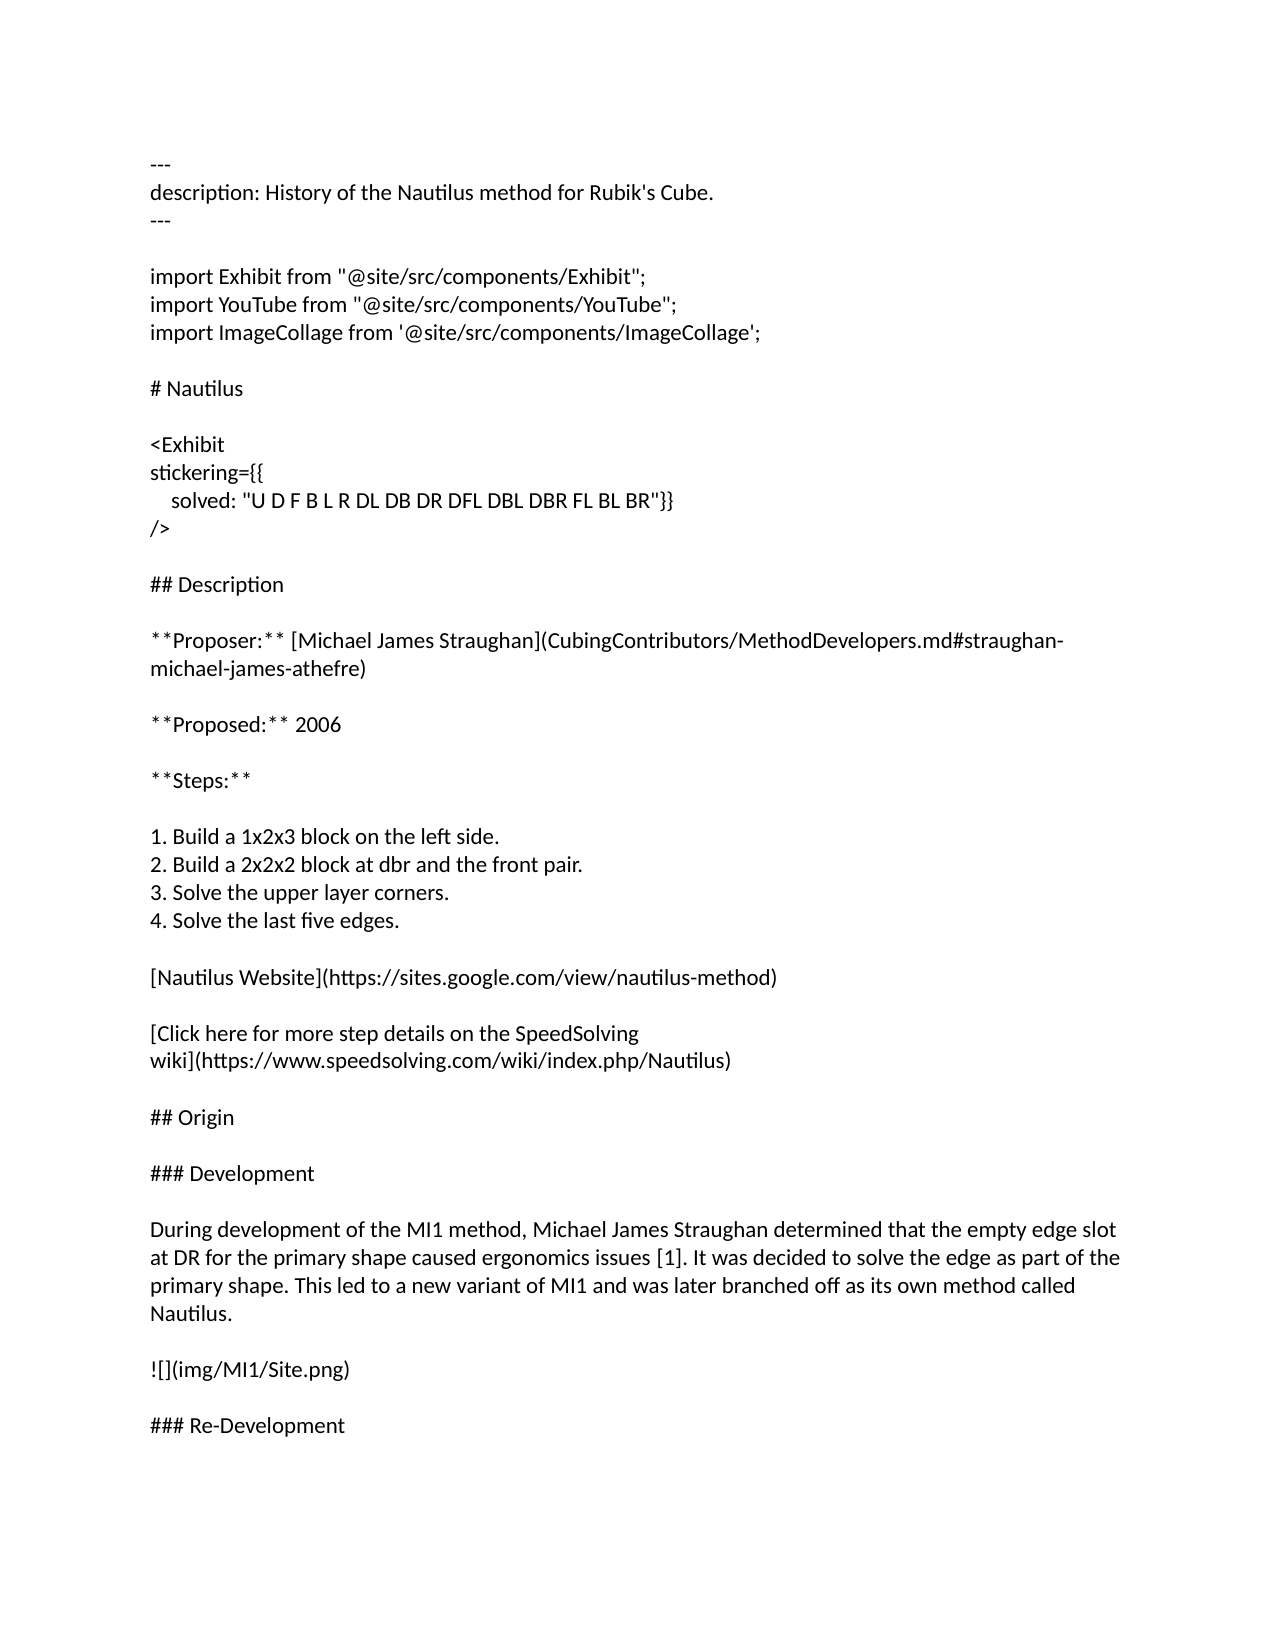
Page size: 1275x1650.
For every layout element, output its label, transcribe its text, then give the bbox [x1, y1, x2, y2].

text **Proposer:** [Michael James Straughan](CubingContributors/MethodDevelopers.md#straughan-michael-james-athefre) [150, 626, 1125, 682]
text [Nautilus Website](https://sites.google.com/view/nautilus-method) [150, 963, 1125, 991]
text ### Development [150, 1159, 1125, 1187]
text --- [150, 150, 1125, 178]
text ### Re-Development [150, 1411, 1125, 1439]
text 1. Build a 1x2x3 block on the left side. [150, 822, 1125, 851]
text 2. Build a 2x2x2 block at dbr and the front pair. [150, 851, 1125, 878]
text stickering={{ [150, 458, 1125, 486]
text <Exhibit [150, 430, 1125, 458]
text ## Description [150, 570, 1125, 598]
text **Steps:** [150, 766, 1125, 794]
text ![](img/MI1/Site.png) [150, 1355, 1125, 1383]
text /> [150, 514, 1125, 542]
text **Proposed:** 2006 [150, 710, 1125, 738]
text 4. Solve the last five edges. [150, 907, 1125, 934]
text description: History of the Nautilus method for Rubik's Cube. [150, 178, 1125, 206]
text ## Origin [150, 1103, 1125, 1131]
text import YouTube from "@site/src/components/YouTube"; [150, 290, 1125, 318]
text --- [150, 206, 1125, 234]
text solved: "U D F B L R DL DB DR DFL DBL DBR FL BL BR"}} [150, 486, 1125, 514]
text 3. Solve the upper layer corners. [150, 878, 1125, 907]
text import ImageCollage from '@site/src/components/ImageCollage'; [150, 318, 1125, 346]
text # Nautilus [150, 374, 1125, 402]
text During development of the MI1 method, Michael James Straughan determined that the empty edge slot at DR for the primary shape caused ergonomics issues. It was decided to solve the edge as part of the primary shape. This led to a new variant of MI1 and was later branched off as its own method called Nautilus. [150, 1215, 1125, 1327]
text import Exhibit from "@site/src/components/Exhibit"; [150, 262, 1125, 290]
text [Click here for more step details on the SpeedSolving wiki](https://www.speedsolving.com/wiki/index.php/Nautilus) [150, 1019, 1125, 1075]
